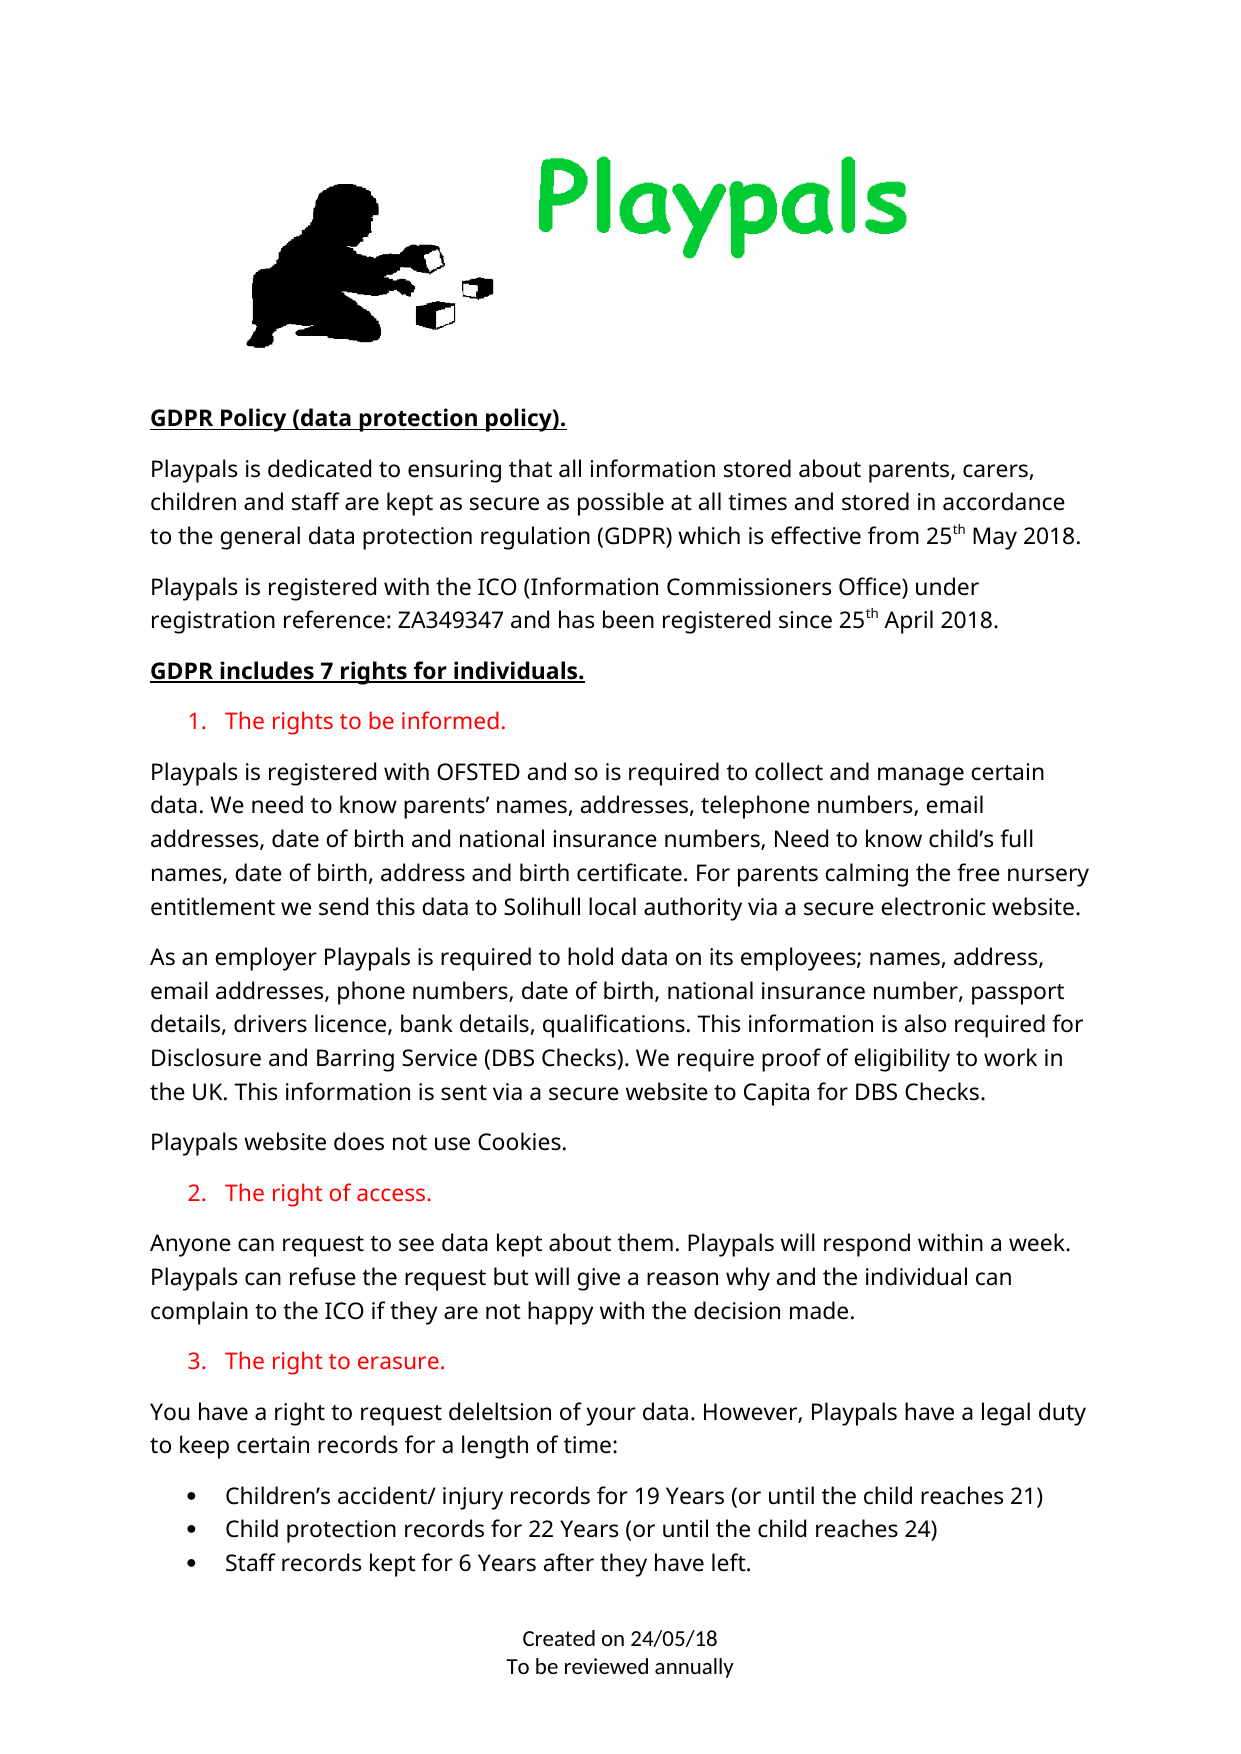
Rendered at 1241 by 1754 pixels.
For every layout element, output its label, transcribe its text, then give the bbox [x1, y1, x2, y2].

text You have a right to request deleltsion of your data. However, Playpals have a legal duty to keep certain records for a length of time: [150, 1395, 1090, 1460]
text As an employer Playpals is required to hold data on its employees; names, address, email addresses, phone numbers, date of birth, national insurance number, passport details, drivers licence, bank details, qualifications. This information is also required for Disclosure and Barring Service (DBS Checks). We require proof of eligibility to work in the UK. This information is sent via a secure website to Capita for DBS Checks. [150, 941, 1090, 1107]
text GDPR includes 7 rights for individuals. [150, 654, 1090, 686]
text Playpals website does not use Cookies. [150, 1126, 1090, 1157]
text Playpals is registered with the ICO (Information Commissioners Office) under registration reference: ZA349347 and has been registered since 25th April 2018. [150, 570, 1090, 635]
list The rights to be informed. [187, 705, 1090, 736]
text Playpals is dedicated to ensuring that all information stored about parents, carers, children and staff are kept as secure as possible at all times and stored in accordance to the general data protection regulation (GDPR) which is effective from 25th May 2018. [150, 452, 1090, 551]
list Children’s accident/ injury records for 19 Years (or until the child reaches 21) [187, 1479, 1090, 1511]
picture [237, 150, 502, 349]
text Playpals is registered with OFSTED and so is required to collect and manage certain data. We need to know parents’ names, addresses, telephone numbers, email addresses, date of birth and national insurance numbers, Need to know child’s full names, date of birth, address and birth certificate. For parents calming the free nursery entitlement we send this data to Solihull local authority via a secure electronic website. [150, 755, 1090, 922]
list The right of access. [187, 1177, 1090, 1208]
picture [531, 150, 910, 264]
list Staff records kept for 6 Years after they have left. [187, 1547, 1090, 1578]
list The right to erasure. [187, 1345, 1090, 1376]
list Child protection records for 22 Years (or until the child reaches 24) [187, 1513, 1090, 1544]
text Anyone can request to see data kept about them. Playpals will respond within a week. Playpals can refuse the request but will give a reason why and the individual can complain to the ICO if they are not happy with the decision made. [150, 1227, 1090, 1326]
text GDPR Policy (data protection policy). [150, 402, 1090, 433]
